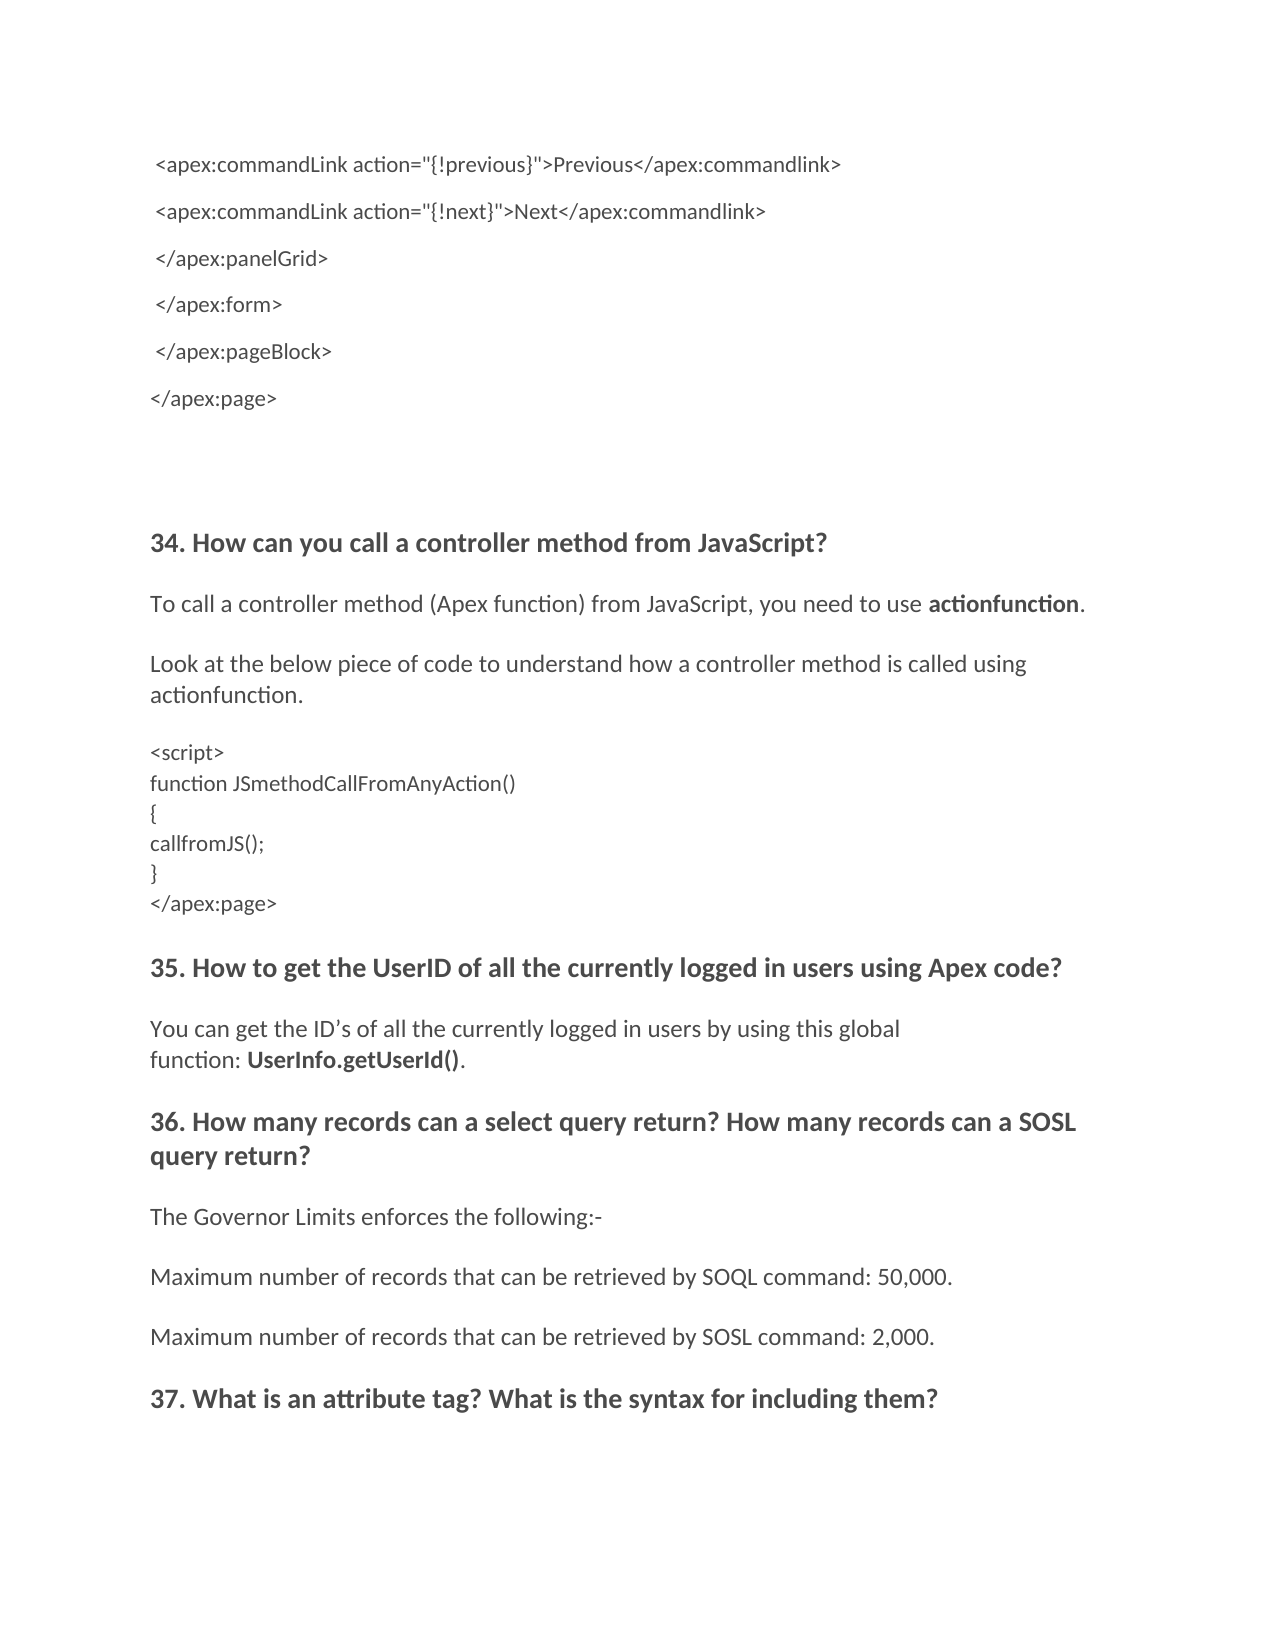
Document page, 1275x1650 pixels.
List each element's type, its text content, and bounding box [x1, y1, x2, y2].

text </apex:page> [150, 889, 1125, 917]
subtitle 35. How to get the UserID of all the currently logged in users using Apex code? [150, 950, 1125, 984]
text Maximum number of records that can be retrieved by SOSL command: 2,000. [150, 1321, 1125, 1351]
text </apex:page> [150, 384, 1125, 412]
text You can get the ID’s of all the currently logged in users by using this global function: UserInfo.getUserId(). [150, 1013, 1125, 1074]
text </apex:form> [150, 291, 1125, 319]
text </apex:pageBlock> [150, 337, 1125, 366]
text function JSmethodCallFromAnyAction() [150, 769, 1125, 797]
subtitle 37. What is an attribute tag? What is the syntax for including them? [150, 1381, 1125, 1415]
text The Governor Limits enforces the following:- [150, 1202, 1125, 1232]
text { [150, 799, 1125, 827]
subtitle 34. How can you call a controller method from JavaScript? [150, 525, 1125, 559]
text Maximum number of records that can be retrieved by SOQL command: 50,000. [150, 1261, 1125, 1292]
text </apex:panelGrid> [150, 244, 1125, 272]
subtitle 36. How many records can a select query return? How many records can a SOSL query return? [150, 1104, 1125, 1172]
text To call a controller method (Apex function) from JavaScript, you need to use actionfunction. [150, 588, 1125, 619]
text } [150, 859, 1125, 887]
text callfromJS(); [150, 829, 1125, 857]
text <apex:commandLink action="{!previous}">Previous</apex:commandlink> [150, 150, 1125, 178]
text <apex:commandLink action="{!next}">Next</apex:commandlink> [150, 197, 1125, 225]
text <script> [150, 738, 1125, 766]
text Look at the below piece of code to understand how a controller method is called using actionfunction. [150, 648, 1125, 709]
